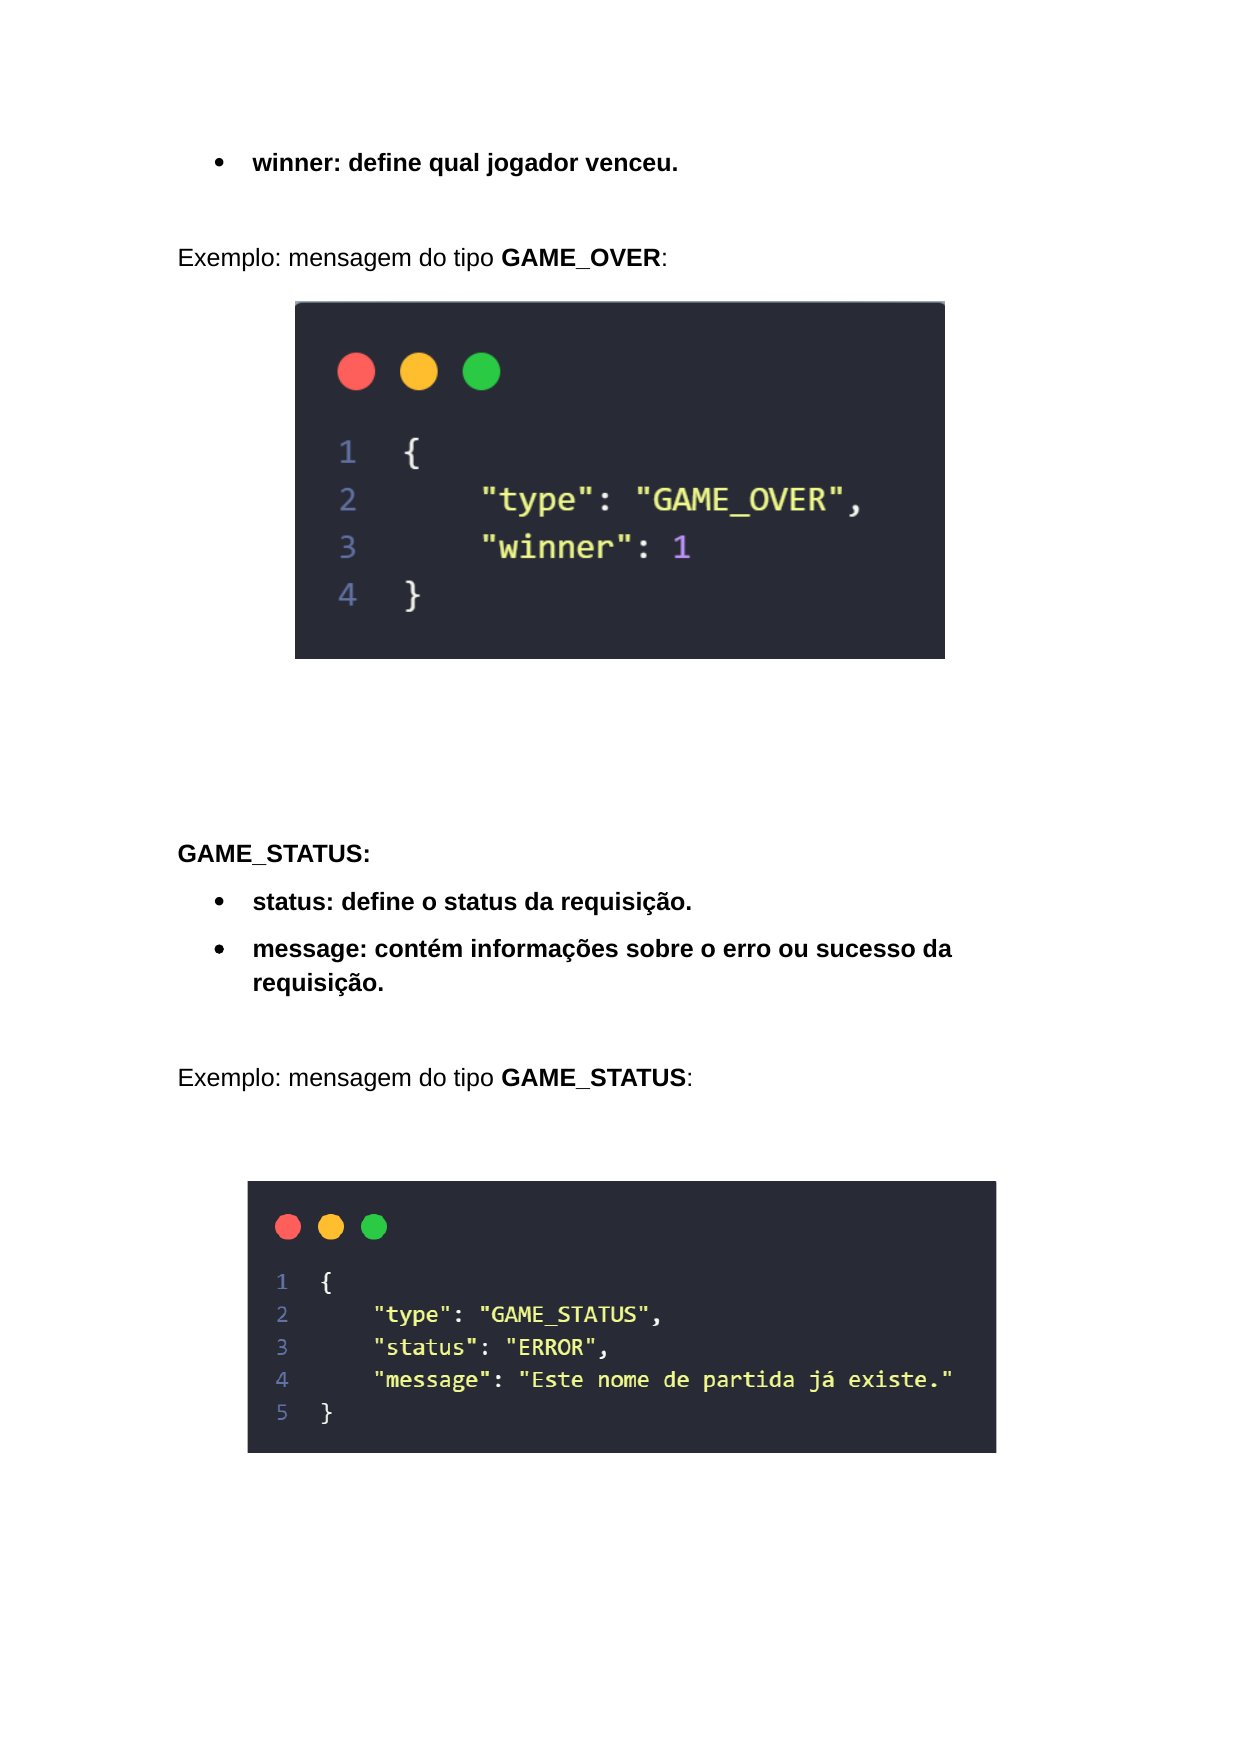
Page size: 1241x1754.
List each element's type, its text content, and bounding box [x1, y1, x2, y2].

list status: define o status da requisição. [215, 887, 1063, 916]
picture [295, 301, 945, 659]
text GAME_STATUS: [177, 839, 1063, 868]
picture [247, 1181, 997, 1453]
text Exemplo: mensagem do tipo GAME_OVER: [177, 243, 1063, 272]
list message: contém informações sobre o erro ou sucesso da requisição. [215, 934, 1063, 996]
text Exemplo: mensagem do tipo GAME_STATUS: [177, 1063, 1063, 1092]
list winner: define qual jogador venceu. [215, 148, 1063, 176]
